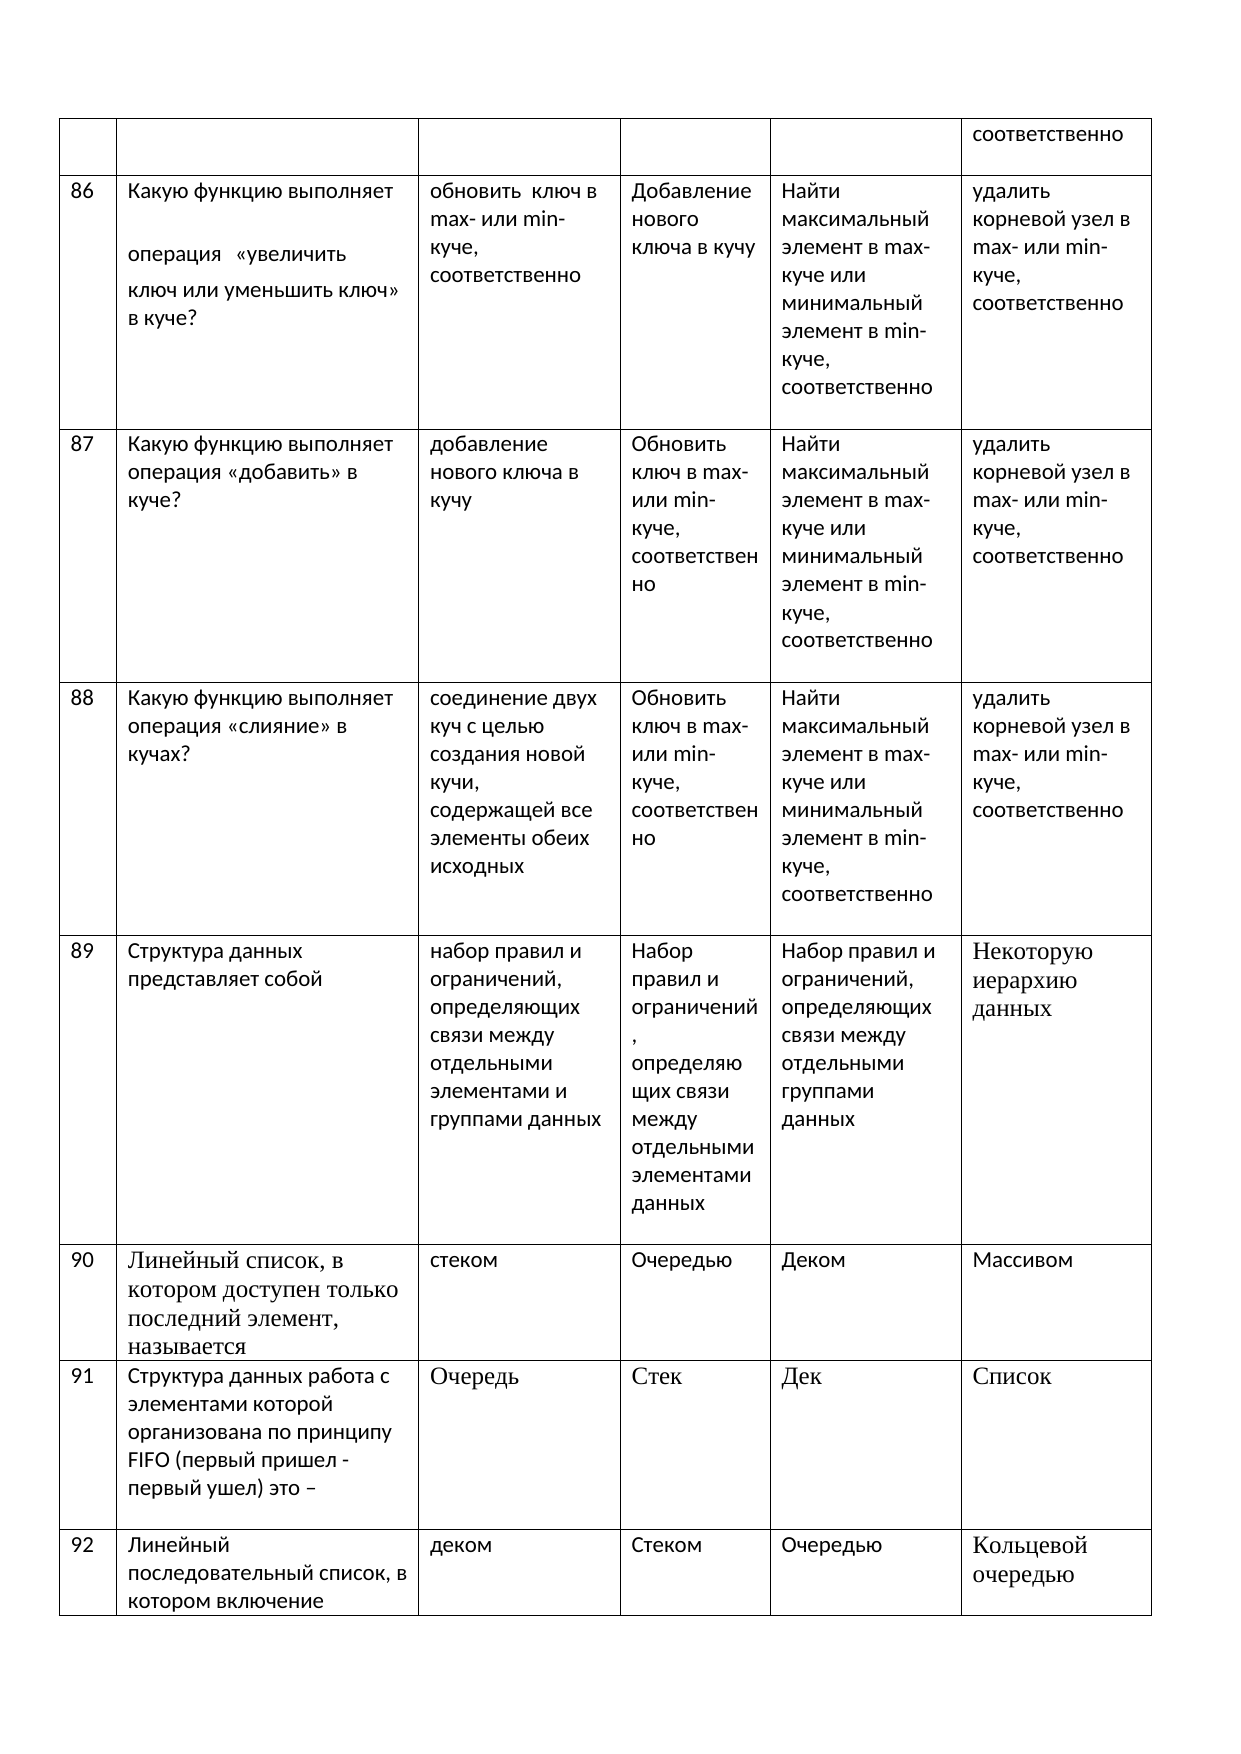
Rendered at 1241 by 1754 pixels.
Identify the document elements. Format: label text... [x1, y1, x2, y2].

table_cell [419, 119, 620, 175]
table_cell Дек [771, 1361, 961, 1529]
table_cell Деком [771, 1245, 961, 1360]
table_cell 92 [60, 1530, 116, 1614]
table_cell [771, 119, 961, 175]
table_cell Какую функцию выполняет операция «слияние» в кучах? [117, 683, 418, 935]
table_cell Кольцевой очередью [962, 1530, 1151, 1614]
table_cell Найти максимальный элемент в max-куче или минимальный элемент в min-куче, соответственно [771, 176, 961, 428]
table_cell Очередью [771, 1530, 961, 1614]
table_cell Какую функцию выполняет операция «добавить» в куче? [117, 430, 418, 682]
table_cell удалить корневой узел в max- или min-куче, соответственно [962, 176, 1151, 428]
table_cell Список [962, 1361, 1151, 1529]
table_cell Линейный список, в котором доступен только последний элемент, называется [117, 1245, 418, 1360]
table_cell набор правил и ограничений, определяющих связи между отдельными элементами и группами данных [419, 936, 620, 1244]
table_cell Обновить ключ в max- или min-куче, соответственно [621, 430, 770, 682]
table_cell удалить корневой узел в max- или min-куче, соответственно [962, 430, 1151, 682]
table_cell 85 [60, 119, 116, 175]
table_cell Стеком [621, 1530, 770, 1614]
table_cell Стек [621, 1361, 770, 1529]
table_cell Массивом [962, 1245, 1151, 1360]
table_cell 89 [60, 936, 116, 1244]
table_cell удалить корневой узел в max- или min-куче, соответственно [962, 683, 1151, 935]
table_cell обновить ключ в max- или min-куче, соответственно [419, 176, 620, 428]
table_cell Некоторую иерархию данных [962, 936, 1151, 1244]
table_cell 88 [60, 683, 116, 935]
table_cell Очередью [621, 1245, 770, 1360]
table_cell 91 [60, 1361, 116, 1529]
table_cell стеком [419, 1245, 620, 1360]
table_cell Структура данных работа с элементами которой организована по принципу FIFO (первый пришел - первый ушел) это – [117, 1361, 418, 1529]
table_cell Какую функцию выполняет операция «увеличить ключ или уменьшить ключ» в куче? [117, 176, 418, 428]
table_cell добавление нового ключа в кучу [419, 430, 620, 682]
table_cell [962, 119, 1151, 175]
table_cell Найти максимальный элемент в max-куче или минимальный элемент в min-куче, соответственно [771, 683, 961, 935]
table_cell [621, 119, 770, 175]
table_cell соединение двух куч с целью создания новой кучи, содержащей все элементы обеих исходных [419, 683, 620, 935]
table_cell деком [419, 1530, 620, 1614]
table_cell 86 [60, 176, 116, 428]
table_cell Найти максимальный элемент в max-куче или минимальный элемент в min-куче, соответственно [771, 430, 961, 682]
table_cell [117, 1530, 418, 1614]
table_cell 90 [60, 1245, 116, 1360]
table_cell Добавление нового ключа в кучу [621, 176, 770, 428]
table_cell Набор правил и ограничений, определяющих связи между отдельными элементами данных [621, 936, 770, 1244]
table_cell Обновить ключ в max- или min-куче, соответственно [621, 683, 770, 935]
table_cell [117, 119, 418, 175]
table_cell Набор правил и ограничений, определяющих связи между отдельными группами данных [771, 936, 961, 1244]
table_cell Очередь [419, 1361, 620, 1529]
table_cell 87 [60, 430, 116, 682]
table_cell Структура данных представляет собой [117, 936, 418, 1244]
